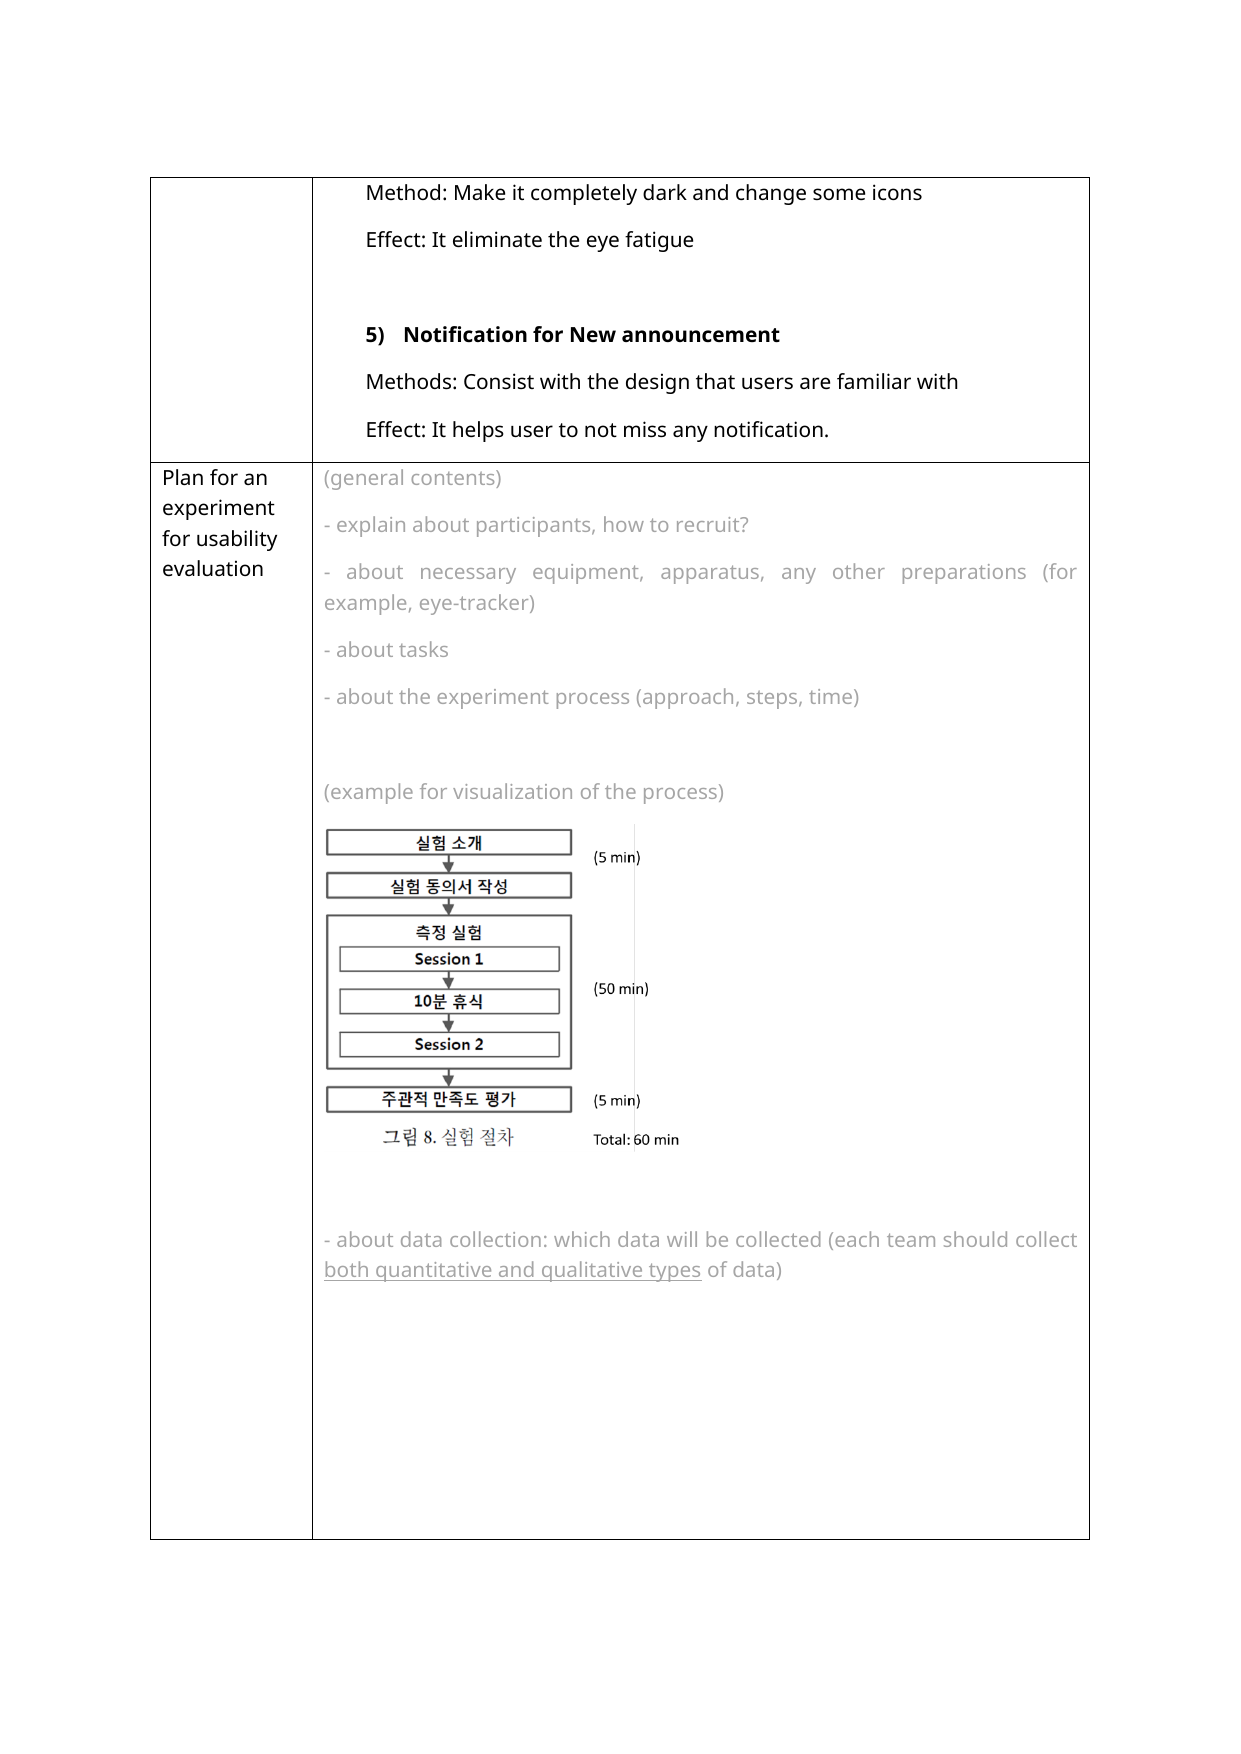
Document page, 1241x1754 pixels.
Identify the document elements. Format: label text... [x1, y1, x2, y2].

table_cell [151, 178, 312, 462]
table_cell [313, 178, 1089, 462]
table_cell Plan for an experiment for usability evaluation [151, 463, 312, 1539]
picture [323, 824, 689, 1159]
table_cell (general contents) - explain about participants, how to recruit? - about necessary equipment, apparatus, any other preparations (for example, eye-tracker) - about tasks - about the experiment process (approach, steps, time) (example for visualization of the process) - about data collection: which data will be collected (each team should collect both quantitative and qualitative types of data) [313, 463, 1089, 1539]
